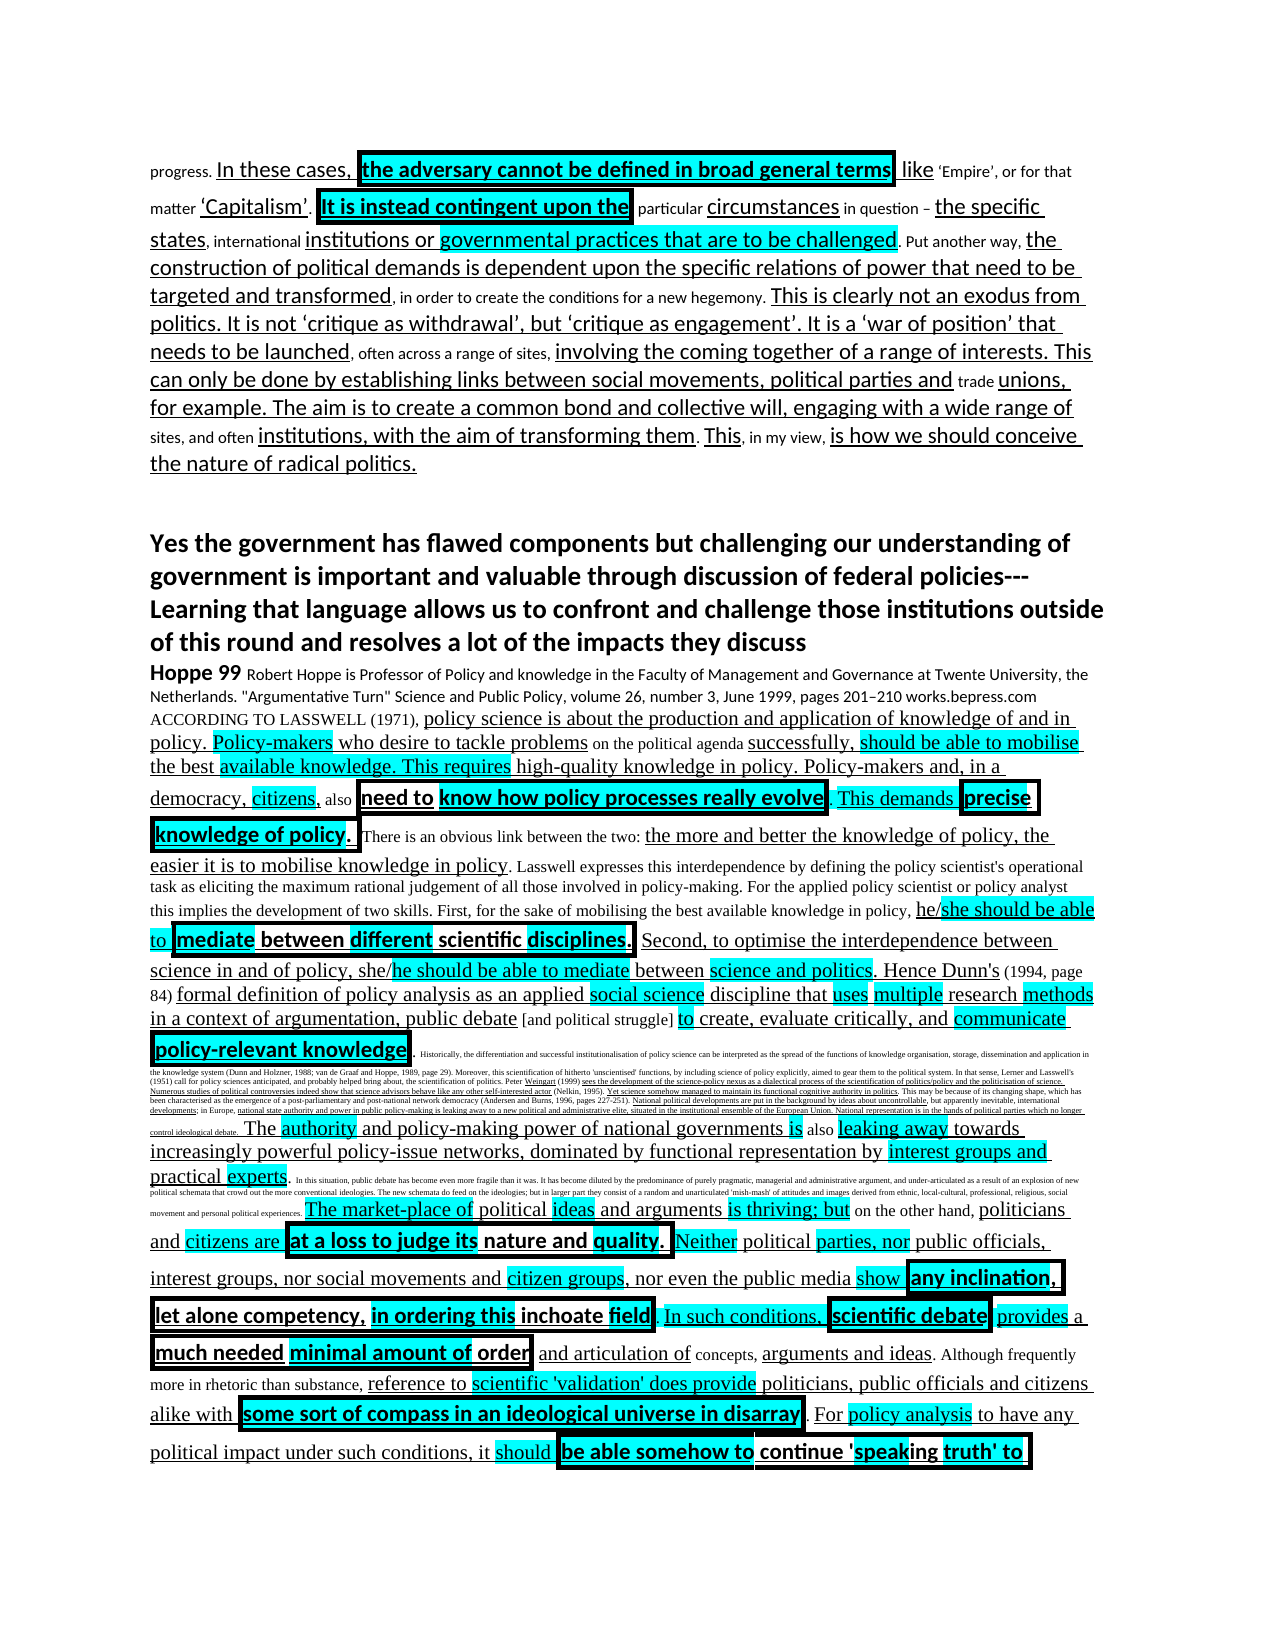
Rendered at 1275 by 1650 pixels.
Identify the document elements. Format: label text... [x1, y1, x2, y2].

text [150, 150, 1095, 477]
subtitle Yes the government has flawed components but challenging our understanding of government is important and valuable through discussion of federal policies--- Learning that language allows us to confront and challenge those institutions outside of this round and resolves a lot of the impacts they discuss [150, 526, 1125, 658]
text Hoppe 99 Robert Hoppe is Professor of Policy and knowledge in the Faculty of Management and Governance at Twente University, the Netherlands. "Argumentative Turn" Science and Public Policy, volume 26, number 3, June 1999, pages 201–210 works.bepress.com [150, 658, 1125, 706]
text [150, 706, 1095, 1470]
